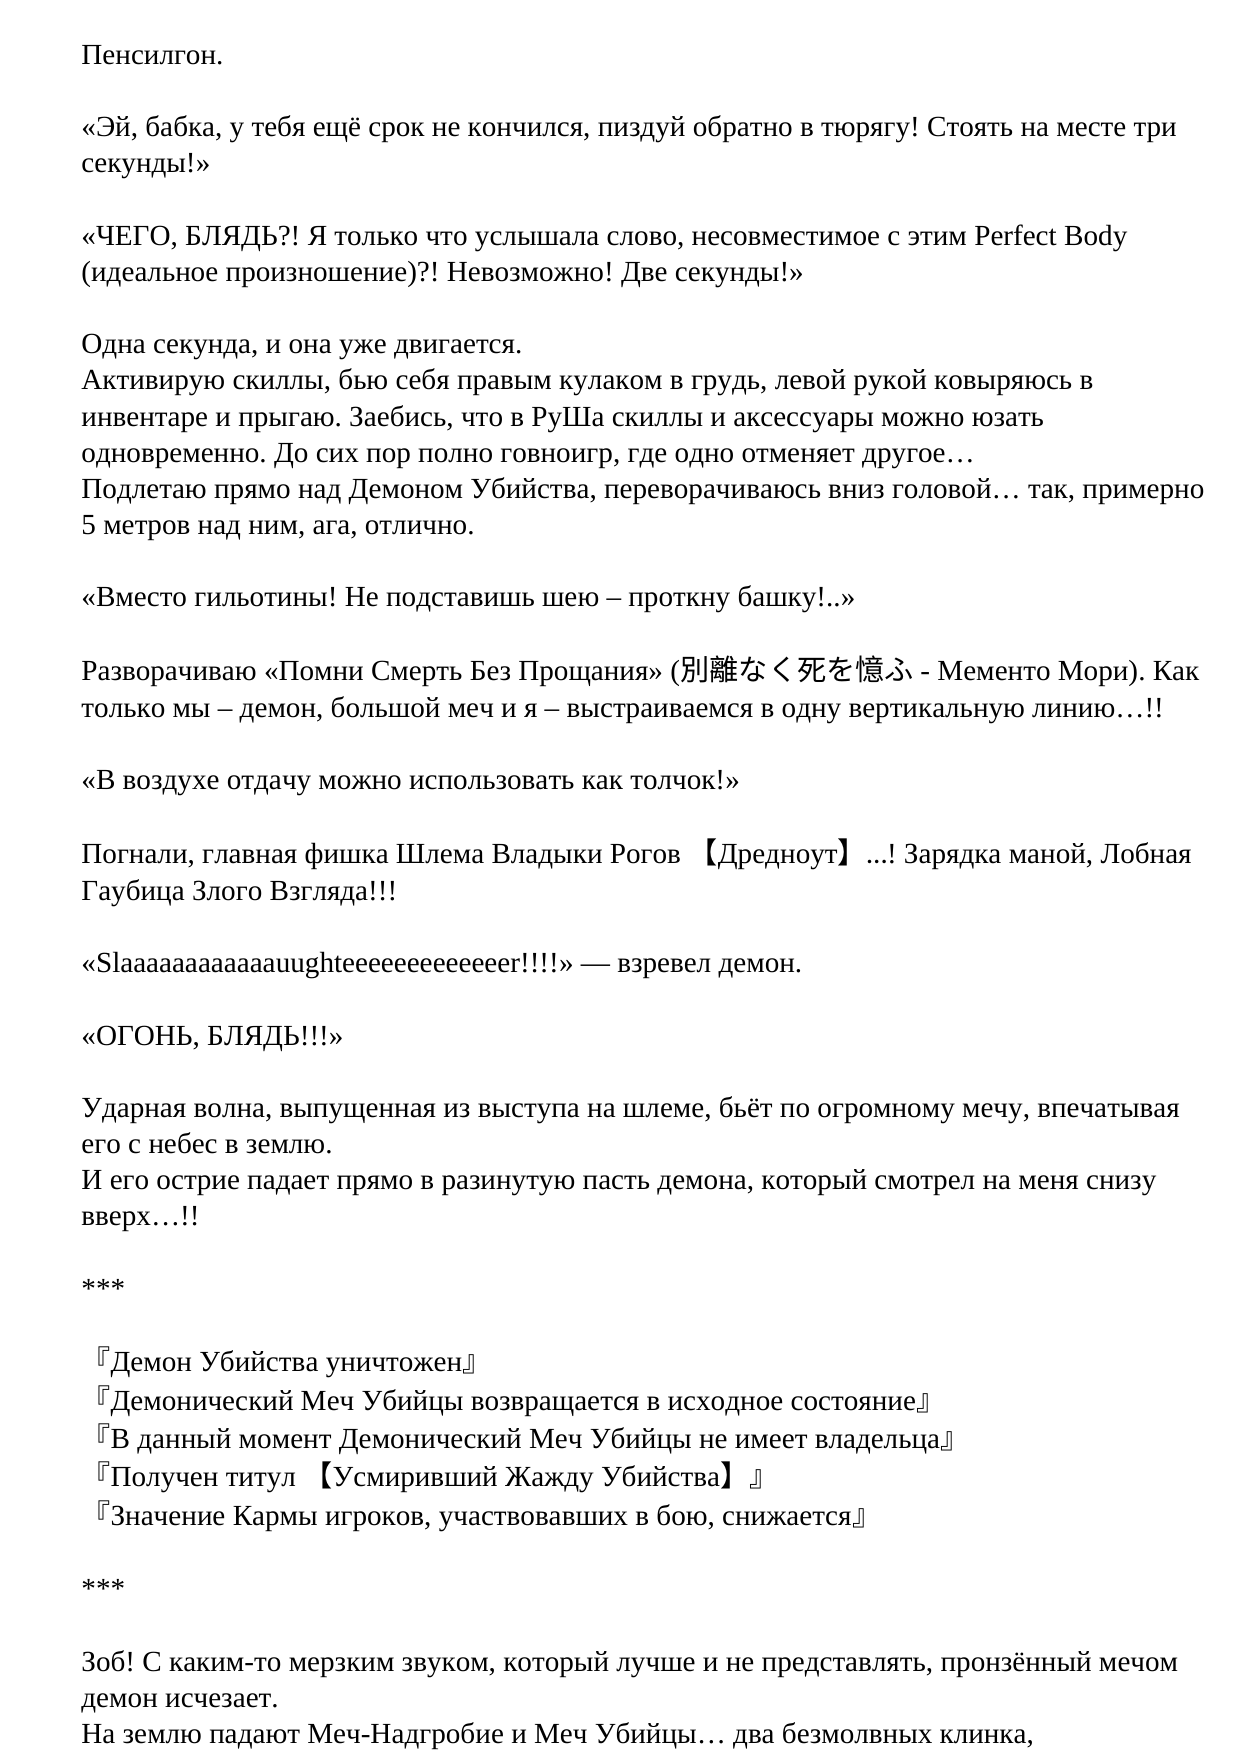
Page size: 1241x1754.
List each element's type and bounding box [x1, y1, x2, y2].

text [81, 37, 1215, 1749]
